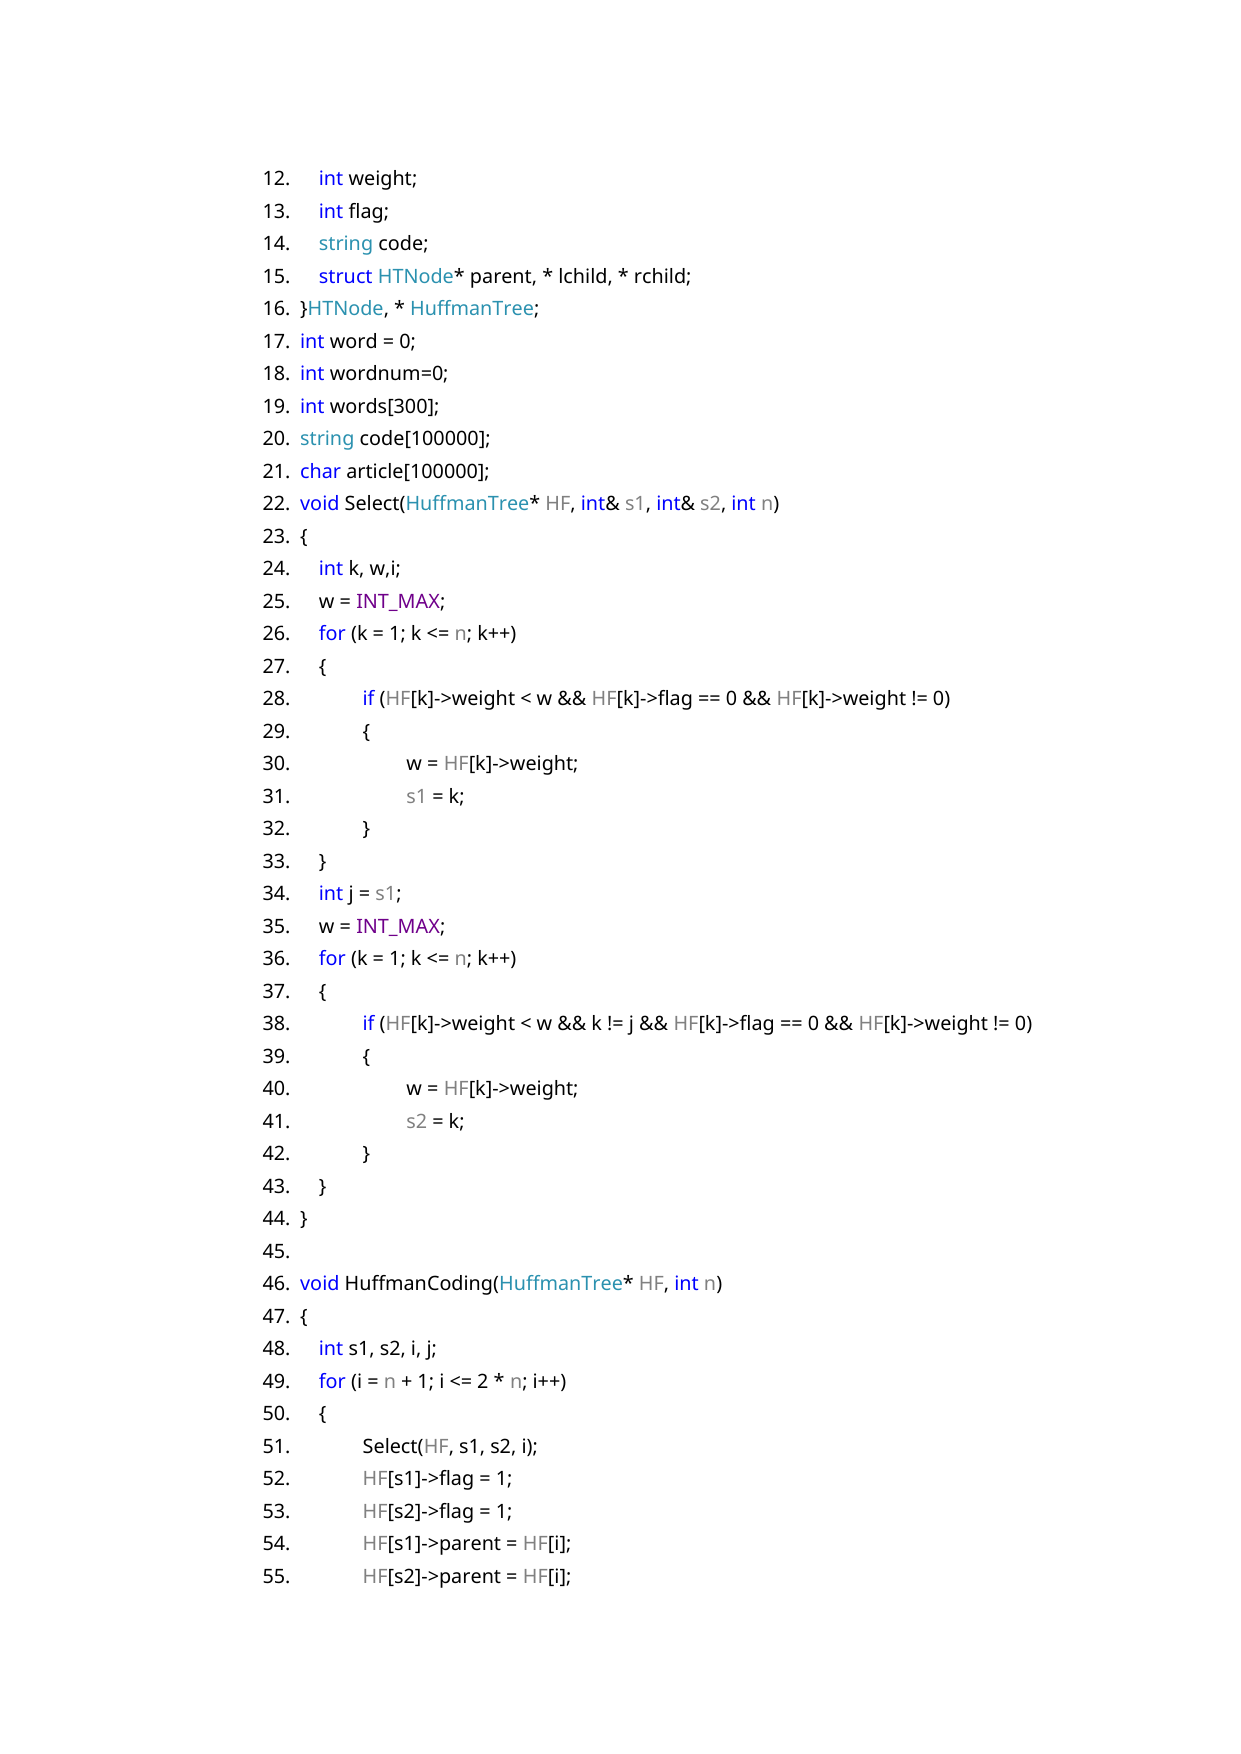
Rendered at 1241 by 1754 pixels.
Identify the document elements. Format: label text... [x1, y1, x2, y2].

list int k, w,i; [262, 552, 1053, 584]
list } [262, 1137, 1053, 1169]
list { [262, 649, 1053, 682]
list HF[s1]->parent = HF[i]; [262, 1527, 1053, 1559]
list int wordnum=0; [262, 357, 1053, 389]
list string code; [262, 227, 1053, 259]
list } [262, 1169, 1053, 1202]
list int flag; [262, 194, 1053, 227]
list } [262, 1202, 1053, 1234]
list struct HTNode* parent, * lchild, * rchild; [262, 259, 1053, 292]
list for (k = 1; k <= n; k++) [262, 942, 1053, 974]
list Select(HF, s1, s2, i); [262, 1429, 1053, 1462]
list } [262, 844, 1053, 877]
list { [262, 1299, 1053, 1332]
list w = HF[k]->weight; [262, 1072, 1053, 1104]
list if (HF[k]->weight < w && k != j && HF[k]->flag == 0 && HF[k]->weight != 0) [262, 1007, 1053, 1039]
list void Select(HuffmanTree* HF, int& s1, int& s2, int n) [262, 487, 1053, 519]
list int word = 0; [262, 324, 1053, 357]
list s1 = k; [262, 779, 1053, 812]
list w = INT_MAX; [262, 584, 1053, 617]
list HF[s1]->flag = 1; [262, 1462, 1053, 1494]
list int j = s1; [262, 877, 1053, 909]
list int s1, s2, i, j; [262, 1332, 1053, 1364]
list HF[s2]->parent = HF[i]; [262, 1559, 1053, 1592]
list for (i = n + 1; i <= 2 * n; i++) [262, 1364, 1053, 1397]
list if (HF[k]->weight < w && HF[k]->flag == 0 && HF[k]->weight != 0) [262, 682, 1053, 714]
list HF[s2]->flag = 1; [262, 1494, 1053, 1527]
list { [262, 714, 1053, 747]
list int words[300]; [262, 389, 1053, 422]
list w = INT_MAX; [262, 909, 1053, 942]
list w = HF[k]->weight; [262, 747, 1053, 779]
list s2 = k; [262, 1104, 1053, 1137]
list { [262, 974, 1053, 1007]
list for (k = 1; k <= n; k++) [262, 617, 1053, 649]
list { [262, 1039, 1053, 1072]
list int weight; [262, 162, 1053, 194]
list string code[100000]; [262, 422, 1053, 454]
list } [262, 812, 1053, 844]
list { [262, 1397, 1053, 1429]
list { [262, 519, 1053, 552]
list char article[100000]; [262, 454, 1053, 487]
list void HuffmanCoding(HuffmanTree* HF, int n) [262, 1267, 1053, 1299]
list }HTNode, * HuffmanTree; [262, 292, 1053, 324]
